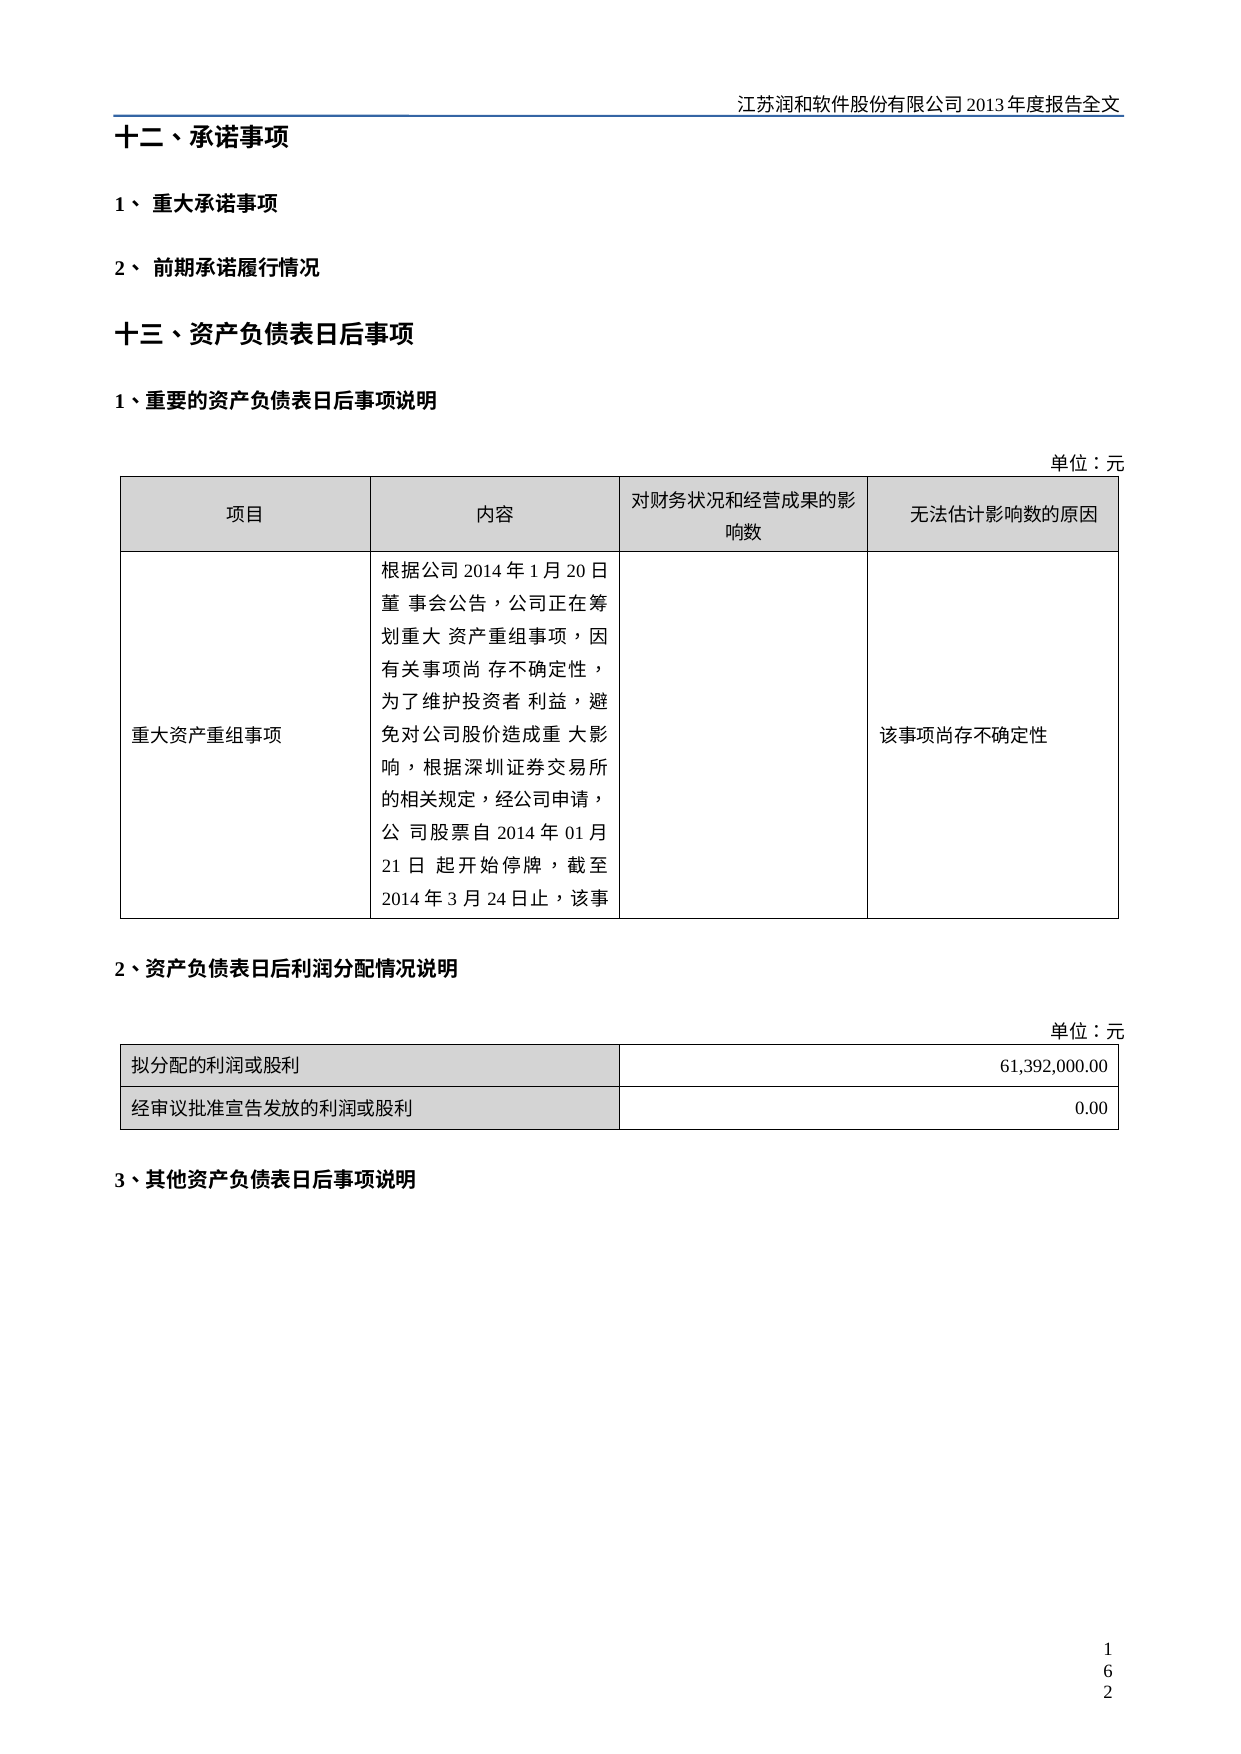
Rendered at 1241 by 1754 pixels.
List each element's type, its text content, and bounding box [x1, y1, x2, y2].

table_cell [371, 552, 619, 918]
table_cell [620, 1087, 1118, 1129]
text 单位：元 [114, 450, 1125, 476]
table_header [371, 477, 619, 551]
text 十三、资产负债表日后事项 [114, 317, 1125, 351]
text 1、 重大承诺事项 [114, 189, 1125, 217]
text 3、其他资产负债表日后事项说明 [114, 1165, 1125, 1194]
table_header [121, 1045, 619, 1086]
text 1、重要的资产负债表日后事项说明 [114, 386, 1125, 415]
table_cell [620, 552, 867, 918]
text 十二、承诺事项 [114, 119, 1125, 154]
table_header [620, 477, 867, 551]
text 2、 前期承诺履行情况 [114, 253, 1125, 281]
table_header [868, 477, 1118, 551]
text 2、资产负债表日后利润分配情况说明 [114, 954, 1125, 983]
text 单位：元 [114, 1018, 1125, 1044]
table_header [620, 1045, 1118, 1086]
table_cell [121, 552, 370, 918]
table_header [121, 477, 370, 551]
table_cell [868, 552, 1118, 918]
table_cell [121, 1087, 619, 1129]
